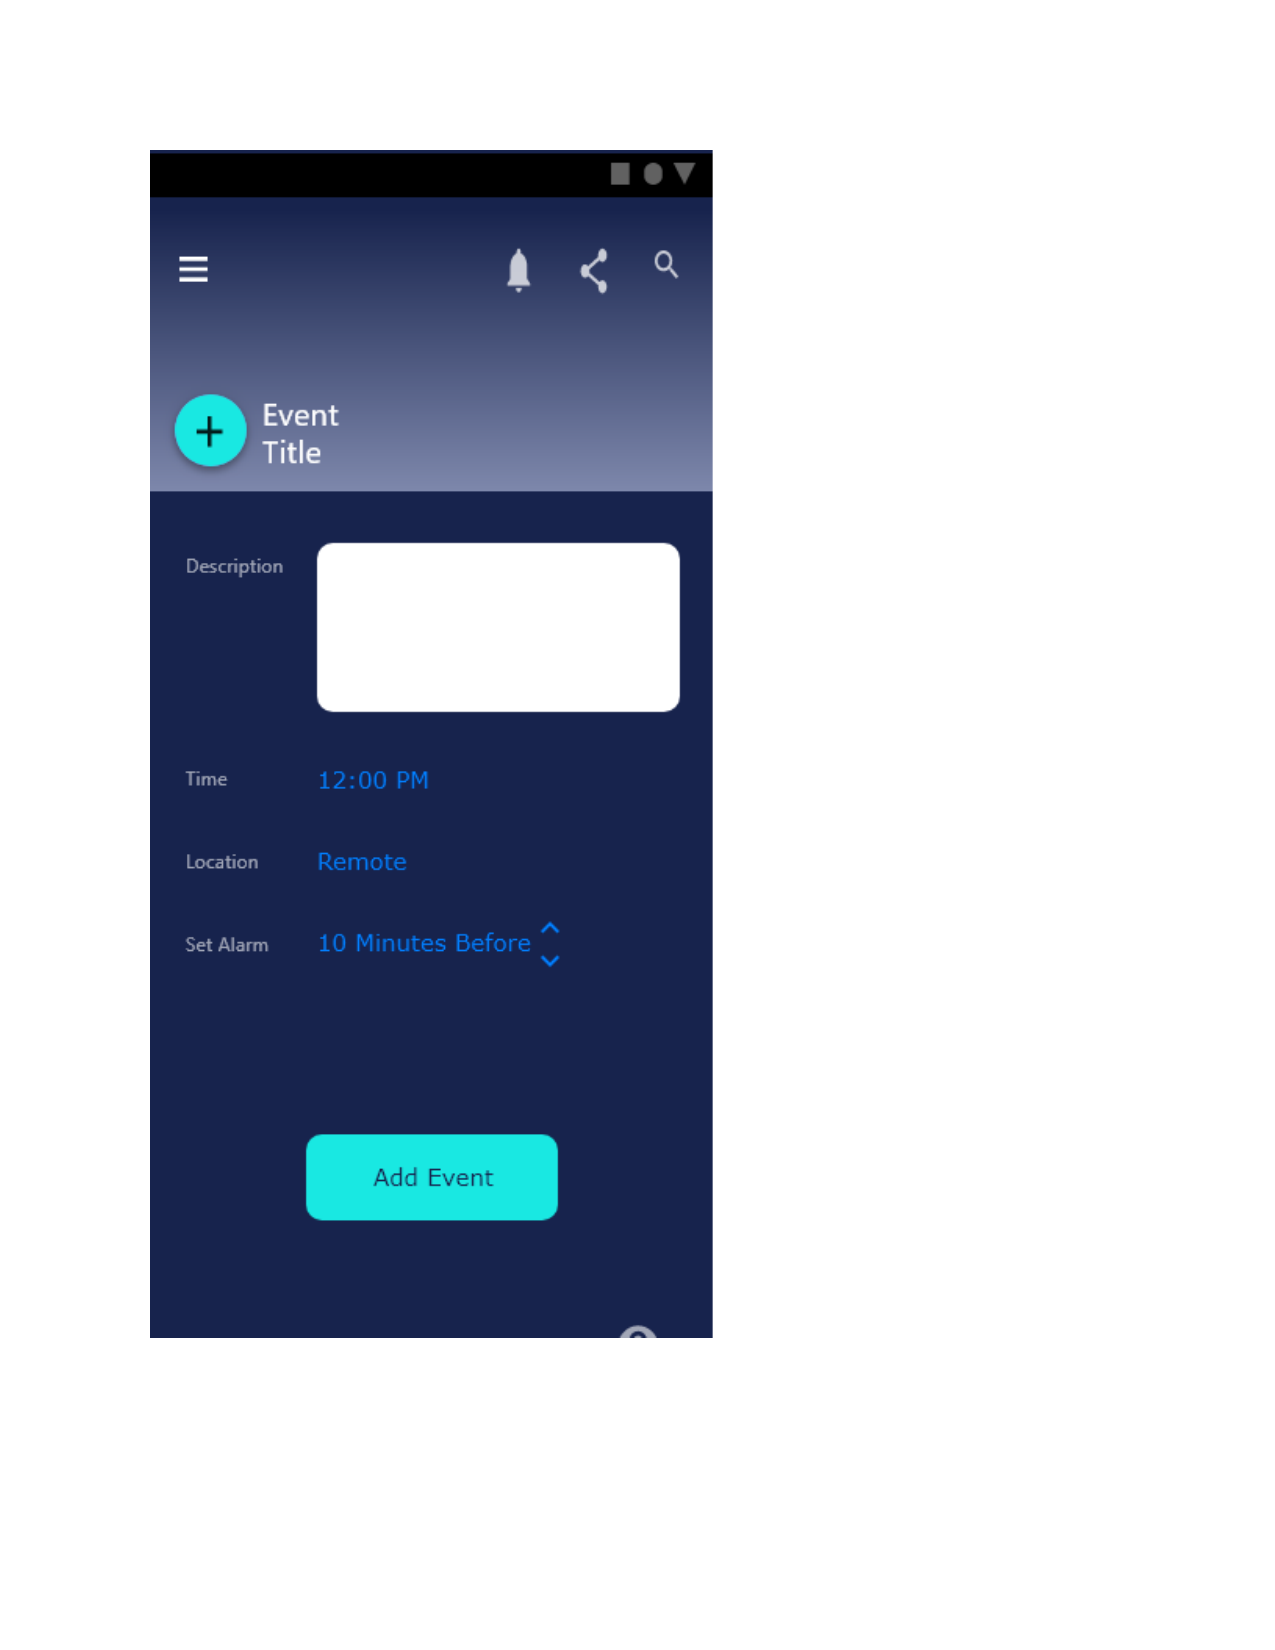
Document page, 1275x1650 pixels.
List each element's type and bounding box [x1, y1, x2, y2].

picture [150, 150, 713, 1338]
